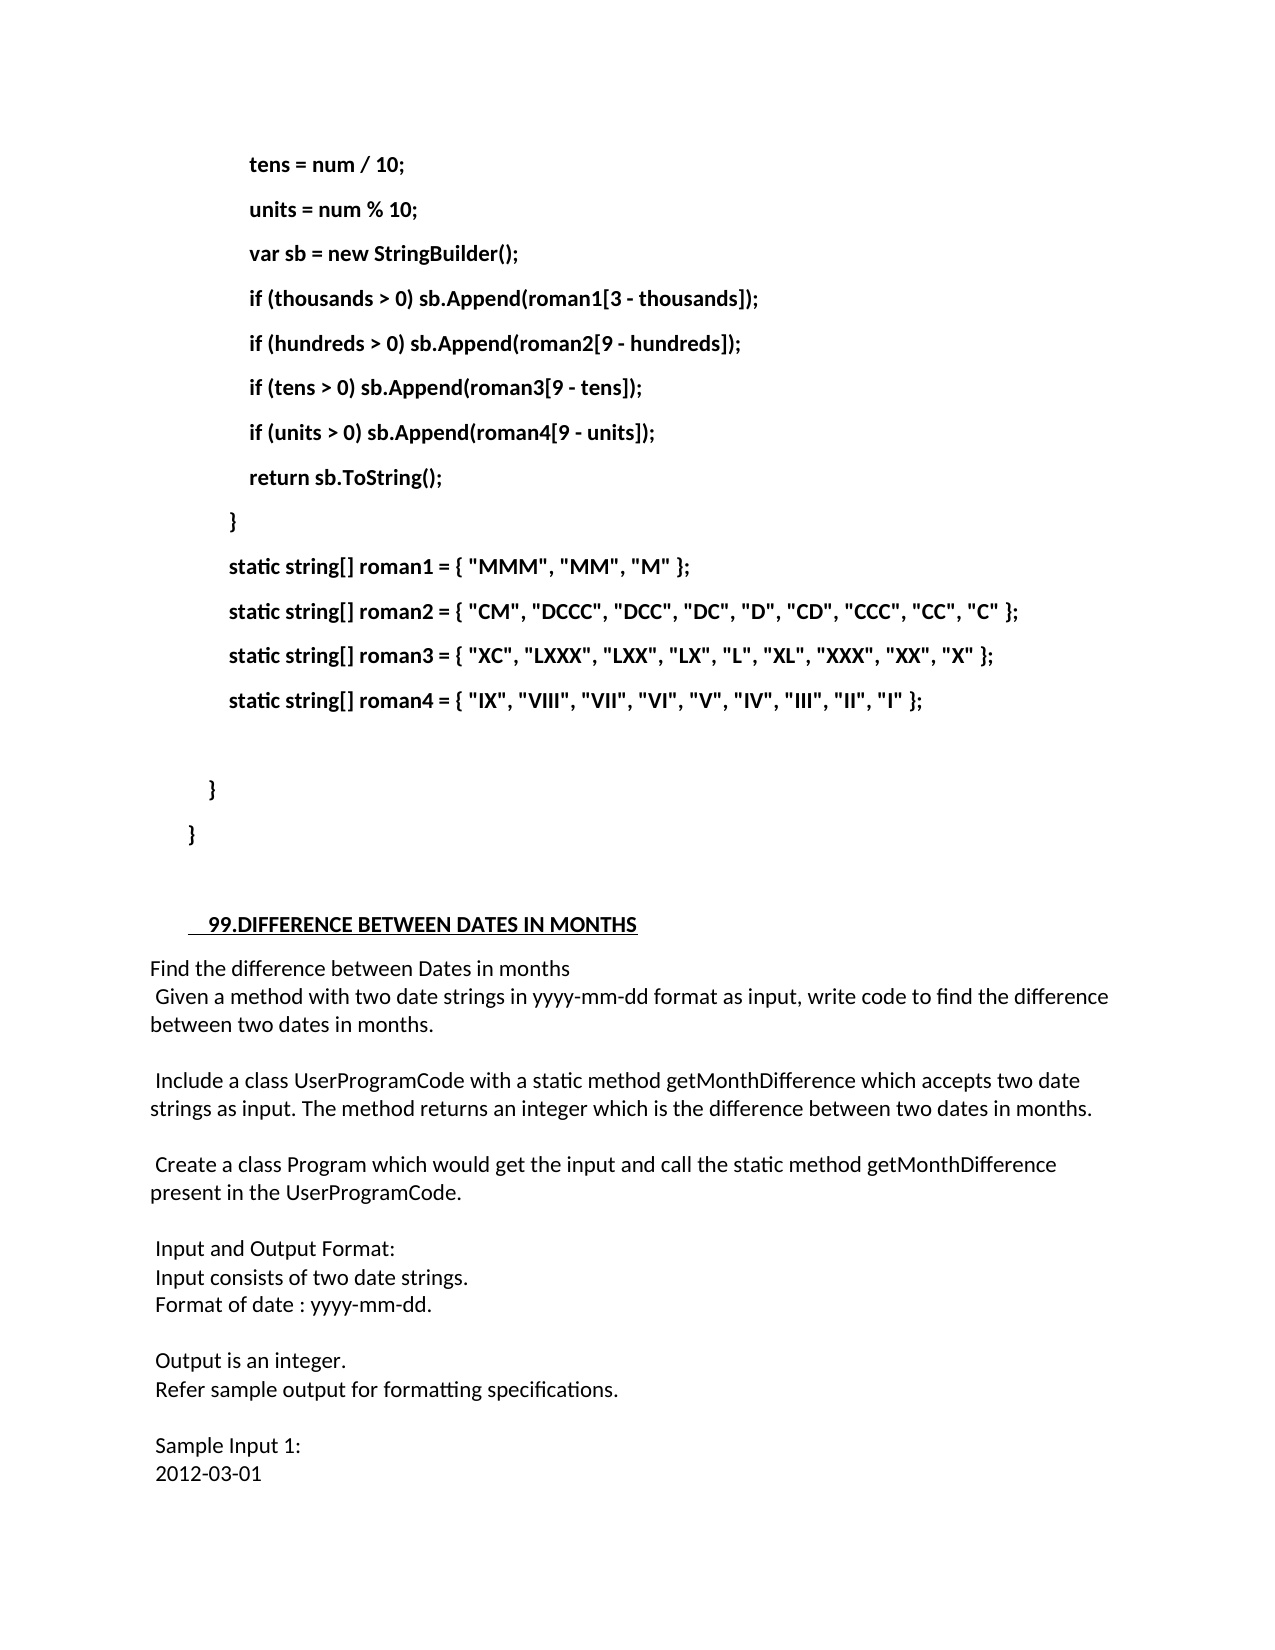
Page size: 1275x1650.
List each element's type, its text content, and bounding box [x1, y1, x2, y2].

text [150, 954, 1125, 1487]
text var sb = new StringBuilder(); [187, 239, 1125, 267]
text if (tens > 0) sb.Append(roman3[9 - tens]); [187, 373, 1125, 401]
text if (units > 0) sb.Append(roman4[9 - units]); [187, 418, 1125, 446]
text } [187, 776, 1125, 804]
text tens = num / 10; [187, 150, 1125, 178]
text if (hundreds > 0) sb.Append(roman2[9 - hundreds]); [187, 329, 1125, 357]
text static string[] roman4 = { "IX", "VIII", "VII", "VI", "V", "IV", "III", "II", "I" }; [187, 686, 1125, 714]
text } [187, 507, 1125, 536]
text units = num % 10; [187, 195, 1125, 223]
text if (thousands > 0) sb.Append(roman1[3 - thousands]); [187, 284, 1125, 312]
text return sb.ToString(); [187, 463, 1125, 491]
text } [187, 820, 1125, 848]
text 99.DIFFERENCE BETWEEN DATES IN MONTHS [187, 910, 1125, 938]
text static string[] roman1 = { "MMM", "MM", "M" }; [187, 552, 1125, 580]
text static string[] roman2 = { "CM", "DCCC", "DCC", "DC", "D", "CD", "CCC", "CC", "C" }; [187, 597, 1125, 625]
text static string[] roman3 = { "XC", "LXXX", "LXX", "LX", "L", "XL", "XXX", "XX", "X" }; [187, 642, 1125, 669]
